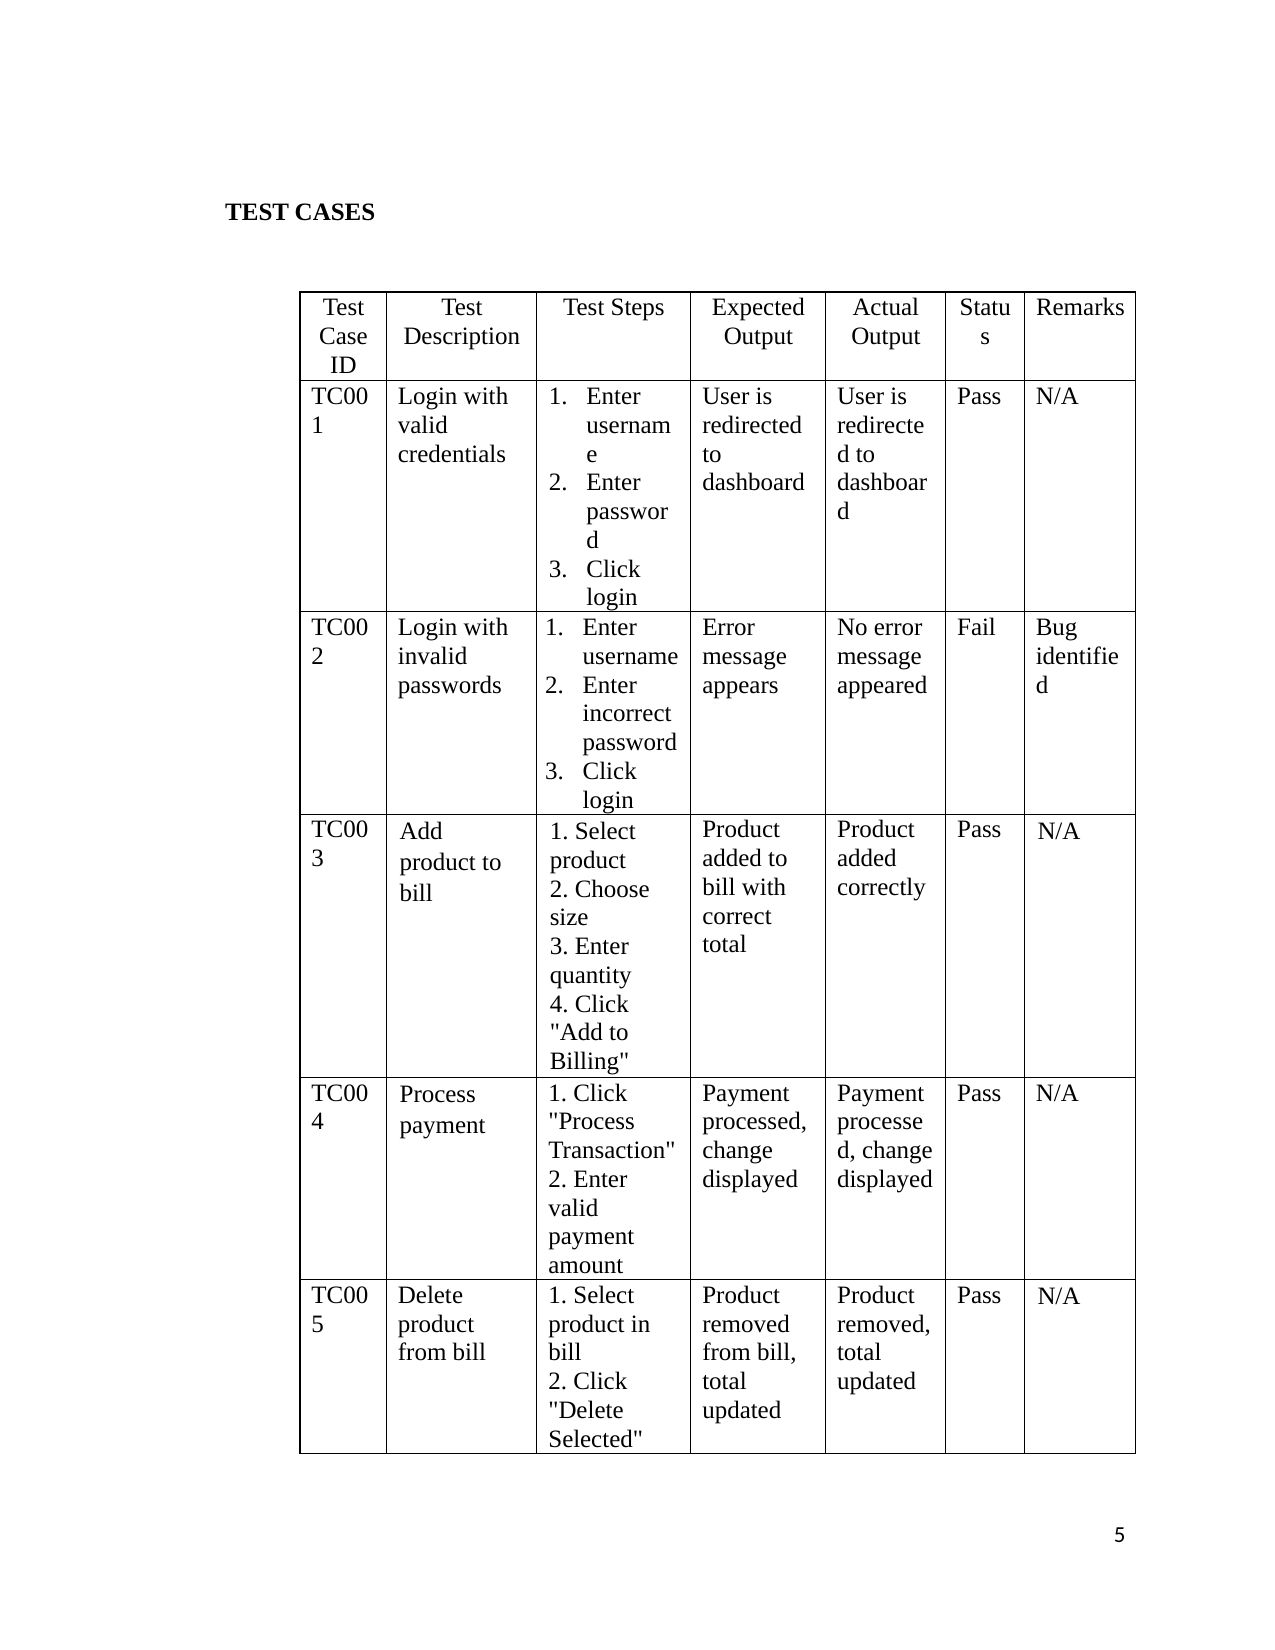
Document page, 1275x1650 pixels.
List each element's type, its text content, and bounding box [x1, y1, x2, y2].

table_cell Product added correctly [826, 815, 945, 1077]
table_header Test Steps [537, 293, 690, 380]
table_cell TC005 [301, 1280, 386, 1452]
table_cell TC001 [301, 381, 386, 611]
table_cell [387, 1078, 536, 1279]
table_cell Product removed from bill, total updated [691, 1280, 825, 1452]
table_cell User is redirected to dashboard [691, 381, 825, 611]
table_cell No error message appeared [826, 612, 945, 813]
table_cell Product added to bill with correct total [691, 815, 825, 1077]
table_cell Login with valid credentials [387, 381, 536, 611]
table_cell [387, 815, 536, 1077]
table_header Test Description [387, 293, 536, 380]
text TEST CASES [225, 197, 1125, 226]
table_cell Delete product from bill [387, 1280, 536, 1452]
table_cell [1025, 1280, 1135, 1452]
table_cell Pass [946, 815, 1024, 1077]
table_cell TC003 [301, 815, 386, 1077]
table_cell N/A [1025, 381, 1135, 611]
table_cell [1025, 815, 1135, 1077]
table_cell User is redirected to dashboard [826, 381, 945, 611]
table_cell 1. Select product in bill 2. Click "Delete Selected" [537, 1280, 690, 1452]
table_cell [537, 815, 690, 1077]
table_header Remarks [1025, 293, 1135, 380]
table_header Expected Output [691, 293, 825, 380]
table_cell Enter username Enter password Click login [537, 381, 690, 611]
table_cell Pass [946, 381, 1024, 611]
table_cell Pass [946, 1280, 1024, 1452]
table_cell TC004 [301, 1078, 386, 1279]
table_cell Login with invalid passwords [387, 612, 536, 813]
table_cell Payment processed, change displayed [826, 1078, 945, 1279]
table_header Test Case ID [301, 293, 386, 380]
table_cell Fail [946, 612, 1024, 813]
table_cell Product removed, total updated [826, 1280, 945, 1452]
table_cell N/A [1025, 1078, 1135, 1279]
table_cell Payment processed, change displayed [691, 1078, 825, 1279]
table_cell Pass [946, 1078, 1024, 1279]
table_header Actual Output [826, 293, 945, 380]
table_cell Enter username Enter incorrect password Click login [537, 612, 690, 813]
table_cell TC002 [301, 612, 386, 813]
table_header Status [946, 293, 1024, 380]
table_cell Error message appears [691, 612, 825, 813]
table_cell Bug identified [1025, 612, 1135, 813]
table_cell 1. Click "Process Transaction" 2. Enter valid payment amount [537, 1078, 690, 1279]
